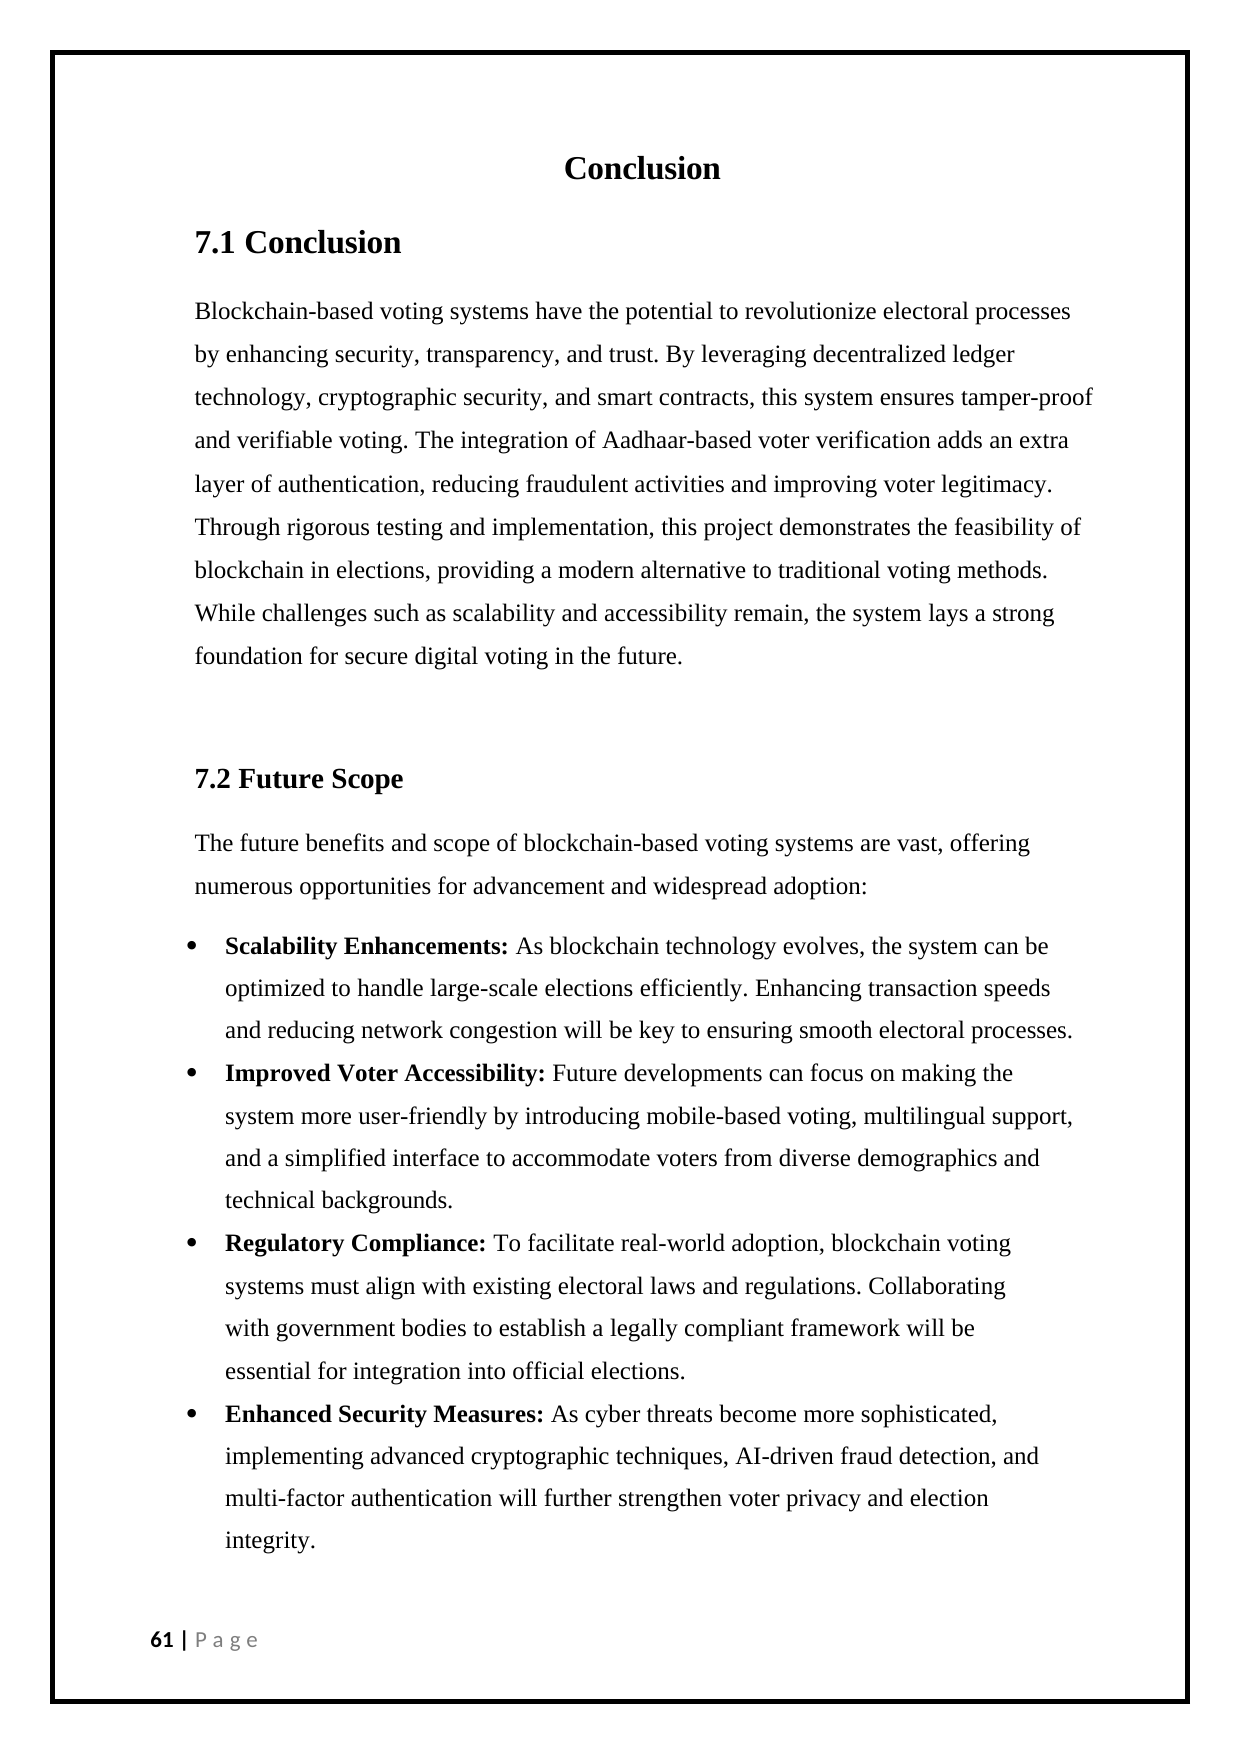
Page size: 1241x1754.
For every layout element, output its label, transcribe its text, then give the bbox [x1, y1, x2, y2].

list Enhanced Security Measures: As cyber threats become more sophisticated, implementing advanced cryptographic techniques, AI-driven fraud detection, and multi-factor authentication will further strengthen voter privacy and election integrity. [187, 1399, 1084, 1554]
text While challenges such as scalability and accessibility remain, the system lays a strong foundation for secure digital voting in the future. [194, 598, 1089, 670]
list Improved Voter Accessibility: Future developments can focus on making the system more user-friendly by introducing mobile-based voting, multilingual support, and a simplified interface to accommodate voters from diverse demographics and technical backgrounds. [187, 1058, 1084, 1214]
text Through rigorous testing and implementation, this project demonstrates the feasibility of blockchain in elections, providing a modern alternative to traditional voting methods. [194, 512, 1181, 584]
list Regulatory Compliance: To facilitate real-world adoption, blockchain voting systems must align with existing electoral laws and regulations. Collaborating with government bodies to establish a legally compliant framework will be essential for integration into official elections. [187, 1228, 1056, 1385]
subtitle Future Scope [194, 761, 1181, 794]
list Conclusion [194, 222, 1181, 261]
text Blockchain-based voting systems have the potential to revolutionize electoral processes by enhancing security, transparency, and trust. By leveraging decentralized ledger technology, cryptographic security, and smart contracts, this system ensures tamper-proof and verifiable voting. The integration of Aadhaar-based voter verification adds an extra layer of authentication, reducing fraudulent activities and improving voter legitimacy. [194, 296, 1094, 497]
subtitle Conclusion [103, 148, 1181, 187]
text The future benefits and scope of blockchain-based voting systems are vast, offering numerous opportunities for advancement and widespread adoption: [194, 828, 1089, 900]
list Scalability Enhancements: As blockchain technology evolves, the system can be optimized to handle large-scale elections efficiently. Enhancing transaction speeds and reducing network congestion will be key to ensuring smooth electoral processes. [187, 931, 1090, 1044]
